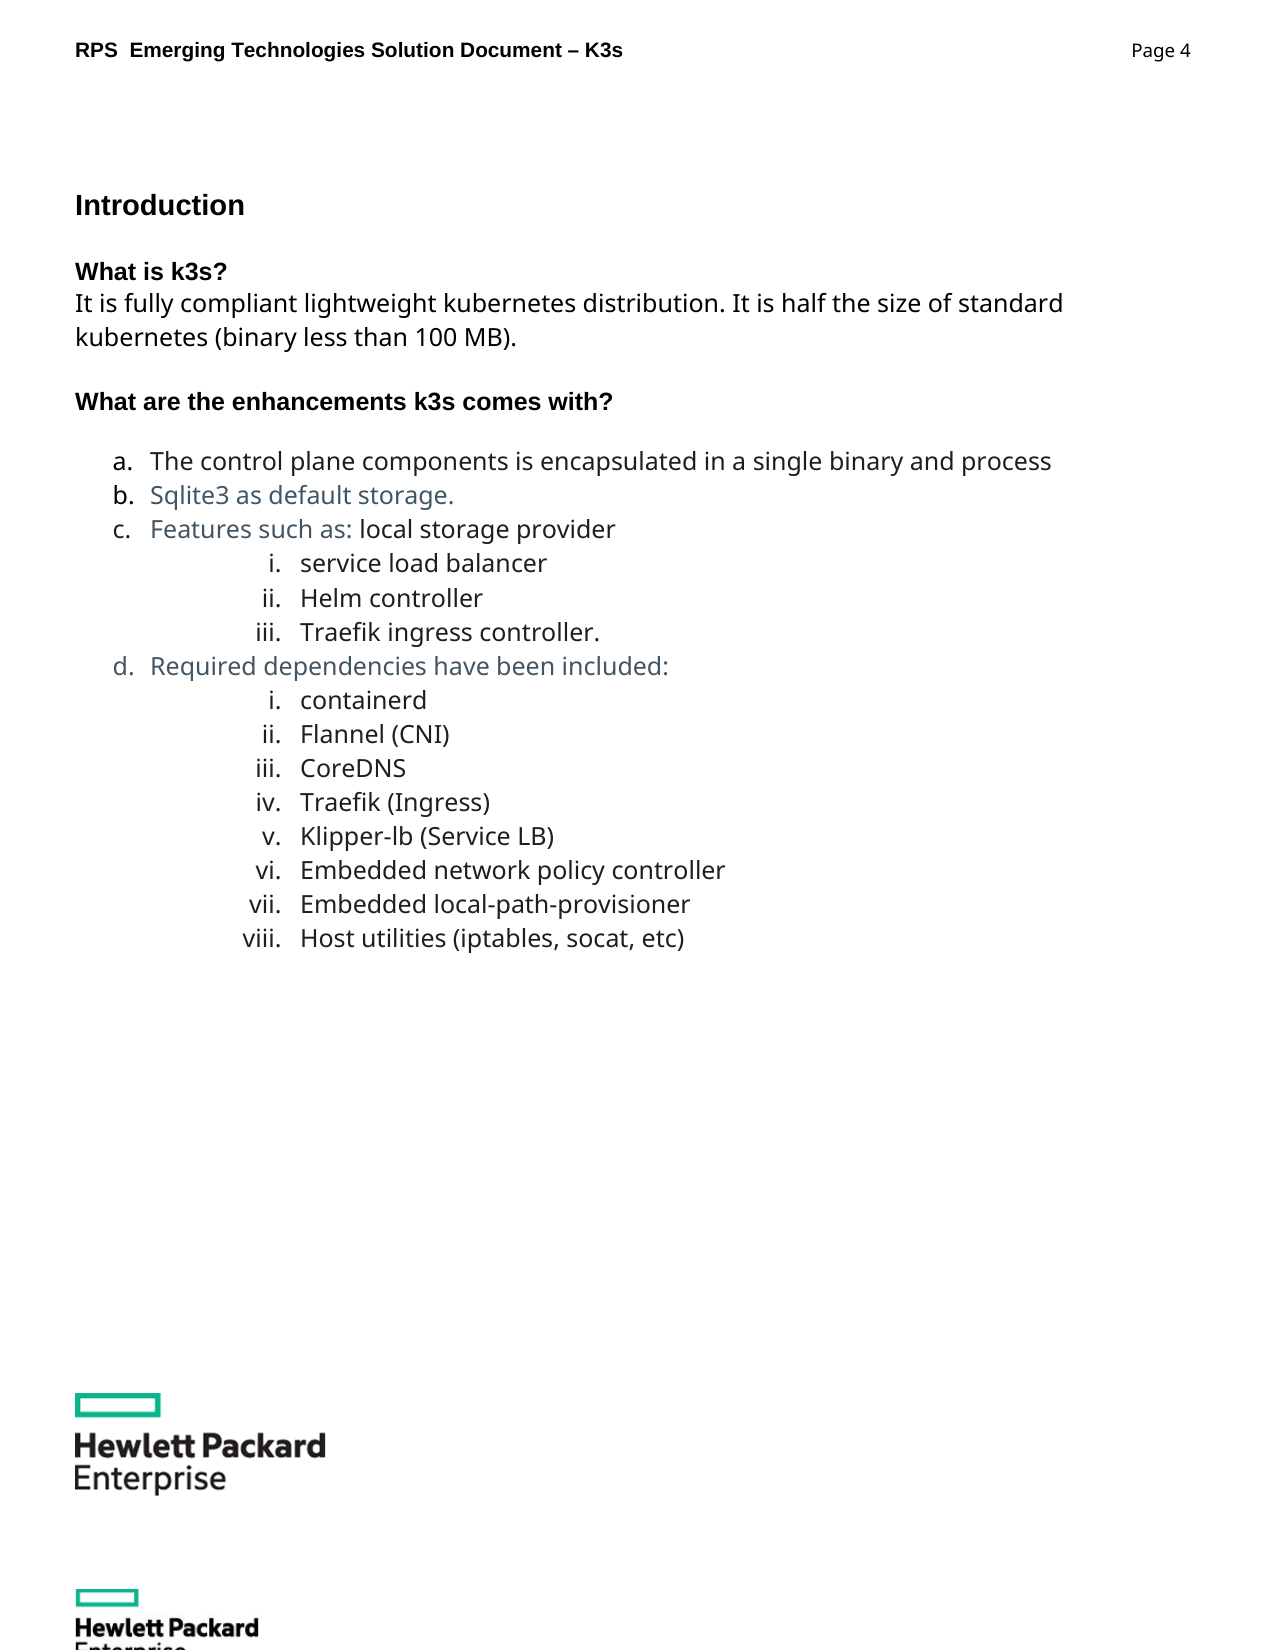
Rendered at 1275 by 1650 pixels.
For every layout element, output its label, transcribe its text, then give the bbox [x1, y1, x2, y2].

subtitle What is k3s? [75, 257, 1200, 286]
picture [75, 1589, 259, 1650]
list Traefik ingress controller. [281, 614, 1200, 648]
list Host utilities (iptables, socat, etc) [281, 921, 1200, 955]
text It is fully compliant lightweight kubernetes distribution. It is half the size of standard kubernetes (binary less than 100 MB). [75, 286, 1200, 354]
list Embedded network policy controller [281, 853, 1200, 887]
list Embedded local-path-provisioner [281, 887, 1200, 921]
list service load balancer [281, 546, 1200, 580]
subtitle Required dependencies have been included: [112, 648, 1200, 682]
subtitle Sqlite3 as default storage. [112, 478, 1200, 512]
subtitle Introduction [75, 187, 1200, 221]
list Features such as: local storage provider [112, 512, 1200, 546]
list Flannel (CNI) [281, 716, 1200, 751]
list containerd [281, 682, 1200, 716]
list CoreDNS [281, 751, 1200, 784]
list Klipper-lb (Service LB) [281, 819, 1200, 853]
subtitle The control plane components is encapsulated in a single binary and process [112, 444, 1200, 478]
list Traefik (Ingress) [281, 784, 1200, 819]
list Helm controller [281, 580, 1200, 614]
subtitle What are the enhancements k3s comes with? [75, 386, 1200, 415]
